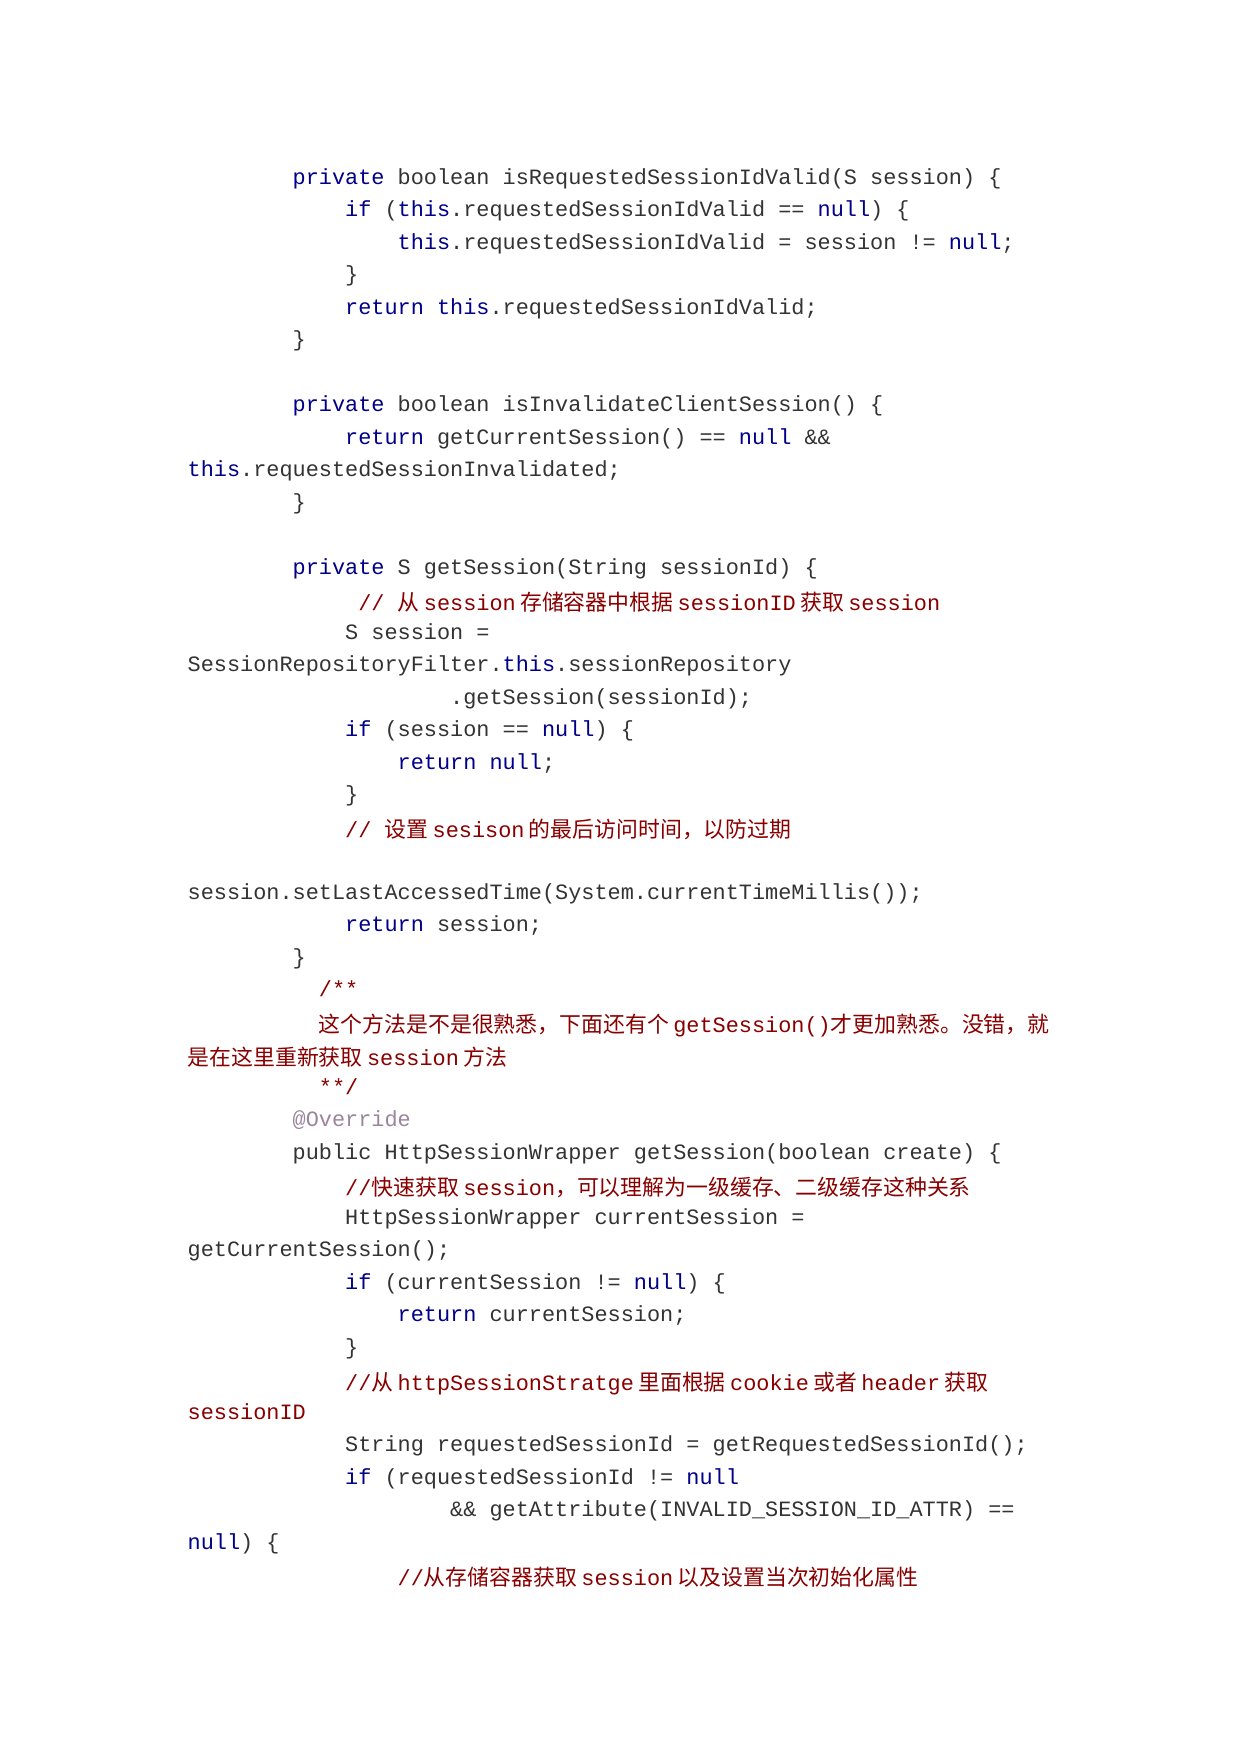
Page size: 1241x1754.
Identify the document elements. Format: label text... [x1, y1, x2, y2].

text if (requestedSessionId != null [187, 1462, 1053, 1494]
text private S getSession(String sessionId) { [187, 552, 1053, 584]
text .getSession(sessionId); [187, 682, 1053, 714]
text S session = SessionRepositoryFilter.this.sessionRepository [187, 617, 1053, 682]
text //从httpSessionStratge里面根据cookie或者header获取sessionID [187, 1364, 1053, 1429]
text HttpSessionWrapper currentSession = getCurrentSession(); [187, 1202, 1053, 1267]
text public HttpSessionWrapper getSession(boolean create) { [187, 1137, 1053, 1169]
text private boolean isRequestedSessionIdValid(S session) { [187, 162, 1053, 194]
text @Override [187, 1104, 1053, 1137]
text } [187, 259, 1053, 292]
text //从存储容器获取session以及设置当次初始化属性 [187, 1559, 1053, 1592]
text session.setLastAccessedTime(System.currentTimeMillis()); [187, 844, 1053, 909]
text return session; [187, 909, 1053, 942]
text } [187, 779, 1053, 812]
text if (session == null) { [187, 714, 1053, 747]
text } [187, 1332, 1053, 1364]
text && getAttribute(INVALID_SESSION_ID_ATTR) == null) { [187, 1494, 1053, 1559]
text **/ [187, 1072, 1053, 1104]
text String requestedSessionId = getRequestedSessionId(); [187, 1429, 1053, 1462]
text /** [187, 974, 1053, 1007]
text if (this.requestedSessionIdValid == null) { [187, 194, 1053, 227]
text 这个方法是不是很熟悉，下面还有个getSession()才更加熟悉。没错，就是在这里重新获取session方法 [187, 1007, 1053, 1072]
text return null; [187, 747, 1053, 779]
text return getCurrentSession() == null && this.requestedSessionInvalidated; [187, 422, 1053, 487]
text if (currentSession != null) { [187, 1267, 1053, 1299]
text this.requestedSessionIdValid = session != null; [187, 227, 1053, 259]
text } [187, 942, 1053, 974]
text // 从session存储容器中根据sessionID获取session [187, 584, 1053, 617]
text } [187, 324, 1053, 357]
text //快速获取session，可以理解为一级缓存、二级缓存这种关系 [187, 1169, 1053, 1202]
text } [187, 487, 1053, 519]
text private boolean isInvalidateClientSession() { [187, 389, 1053, 422]
text // 设置sesison的最后访问时间，以防过期 [187, 812, 1053, 844]
text return this.requestedSessionIdValid; [187, 292, 1053, 324]
text return currentSession; [187, 1299, 1053, 1332]
